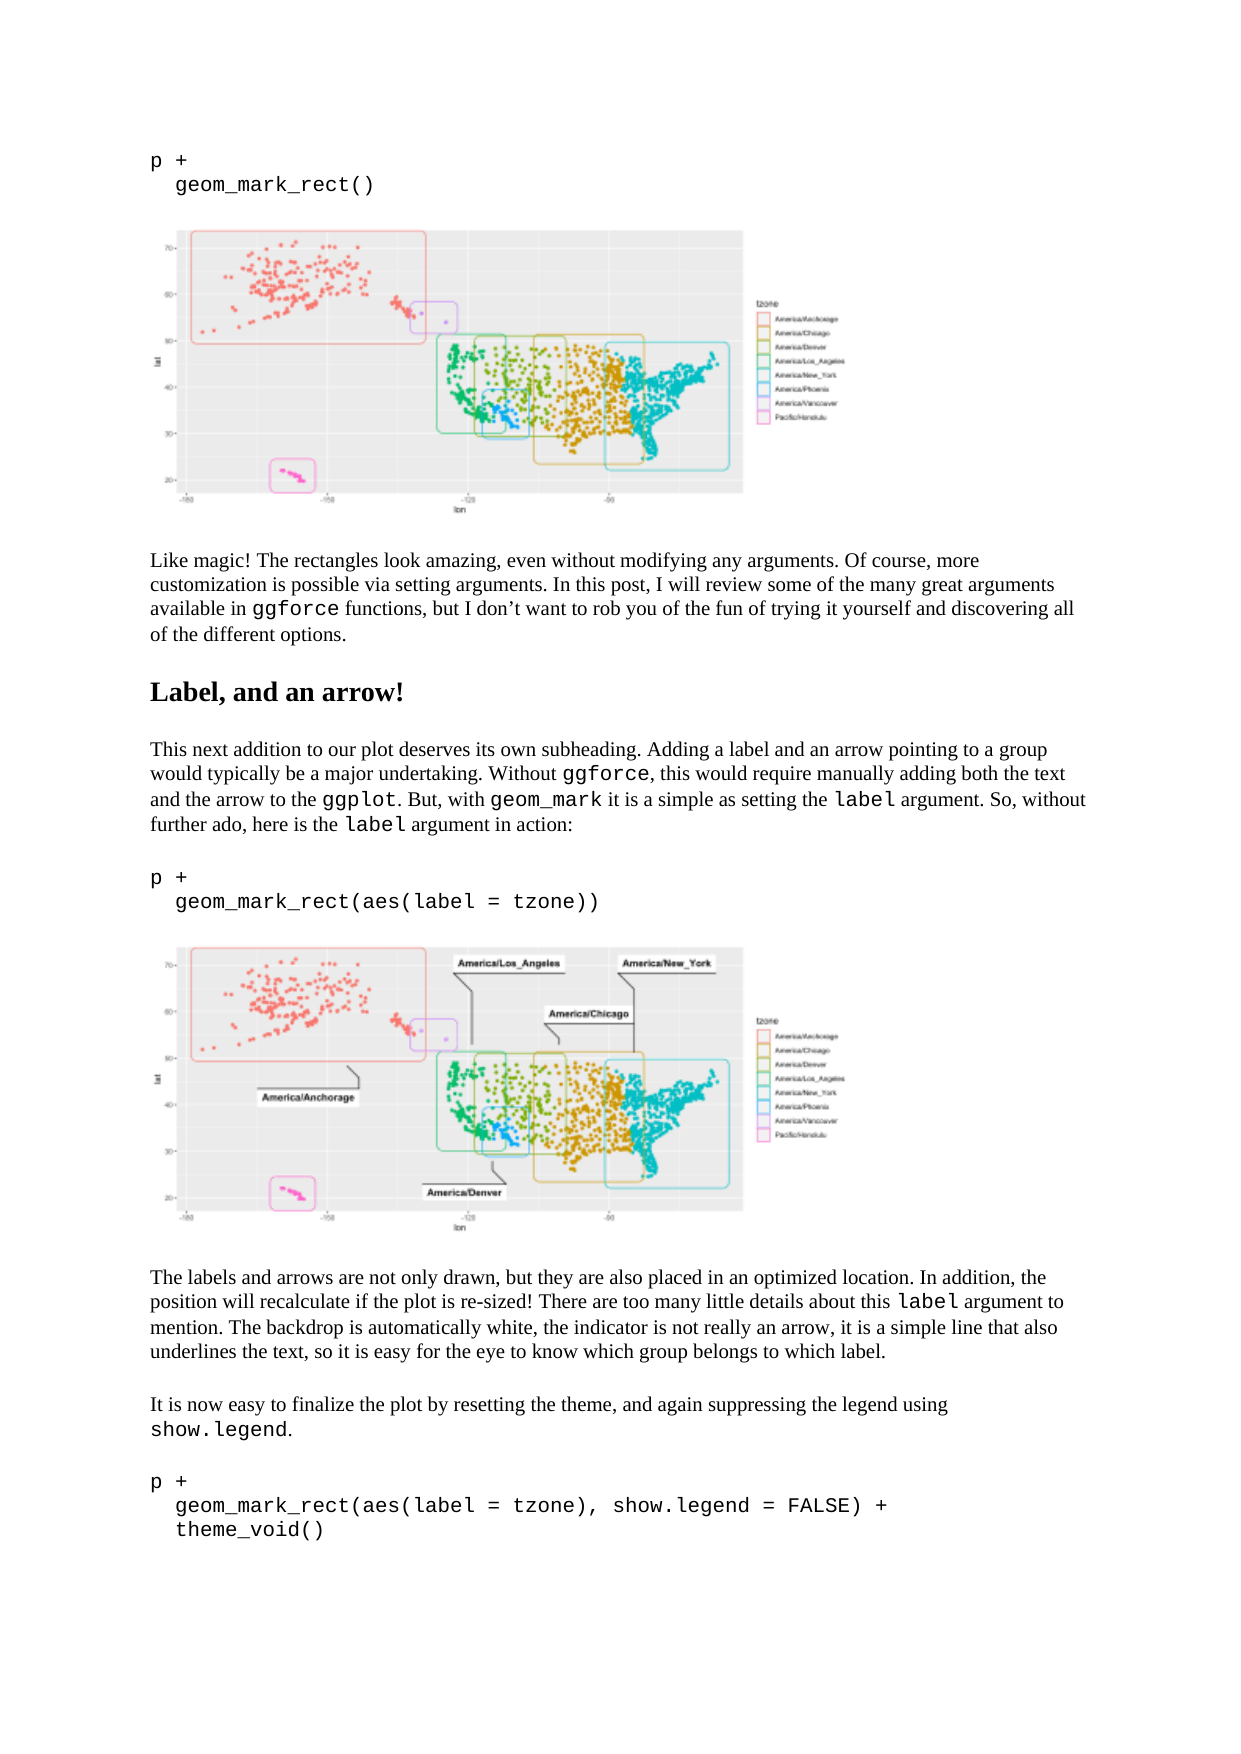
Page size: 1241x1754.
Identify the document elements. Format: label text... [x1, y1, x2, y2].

text Like magic! The rectangles look amazing, even without modifying any arguments. Of course, more customization is possible via setting arguments. In this post, I will review some of the many great arguments available in ggforce functions, but I don’t want to rob you of the fun of trying it yourself and discovering all of the different options. [150, 548, 1090, 646]
text geom_mark_rect(aes(label = tzone), show.legend = FALSE) + [150, 1495, 1090, 1519]
text p + [150, 867, 1090, 891]
text p + [150, 150, 1090, 174]
picture [150, 226, 854, 519]
text Label, and an arrow! [150, 675, 1090, 708]
text The labels and arrows are not only drawn, but they are also placed in an optimized location. In addition, the position will recalculate if the plot is re-sized! There are too many little details about this label argument to mention. The backdrop is automatically white, the indicator is not really an arrow, it is a simple line that also underlines the text, so it is easy for the eye to know which group belongs to which label. [150, 1265, 1090, 1363]
text theme_void() [150, 1519, 1090, 1542]
text It is now easy to finalize the plot by resetting the theme, and again suppressing the legend using show.legend. [150, 1392, 1090, 1442]
text This next addition to our plot deserves its own subheading. Adding a label and an arrow pointing to a group would typically be a major undertaking. Without ggforce, this would require manually adding both the text and the arrow to the ggplot. But, with geom_mark it is a simple as setting the label argument. So, without further ado, here is the label argument in action: [150, 737, 1090, 838]
text p + [150, 1471, 1090, 1495]
picture [150, 943, 854, 1237]
text geom_mark_rect() [150, 174, 1090, 197]
text geom_mark_rect(aes(label = tzone)) [150, 891, 1090, 914]
